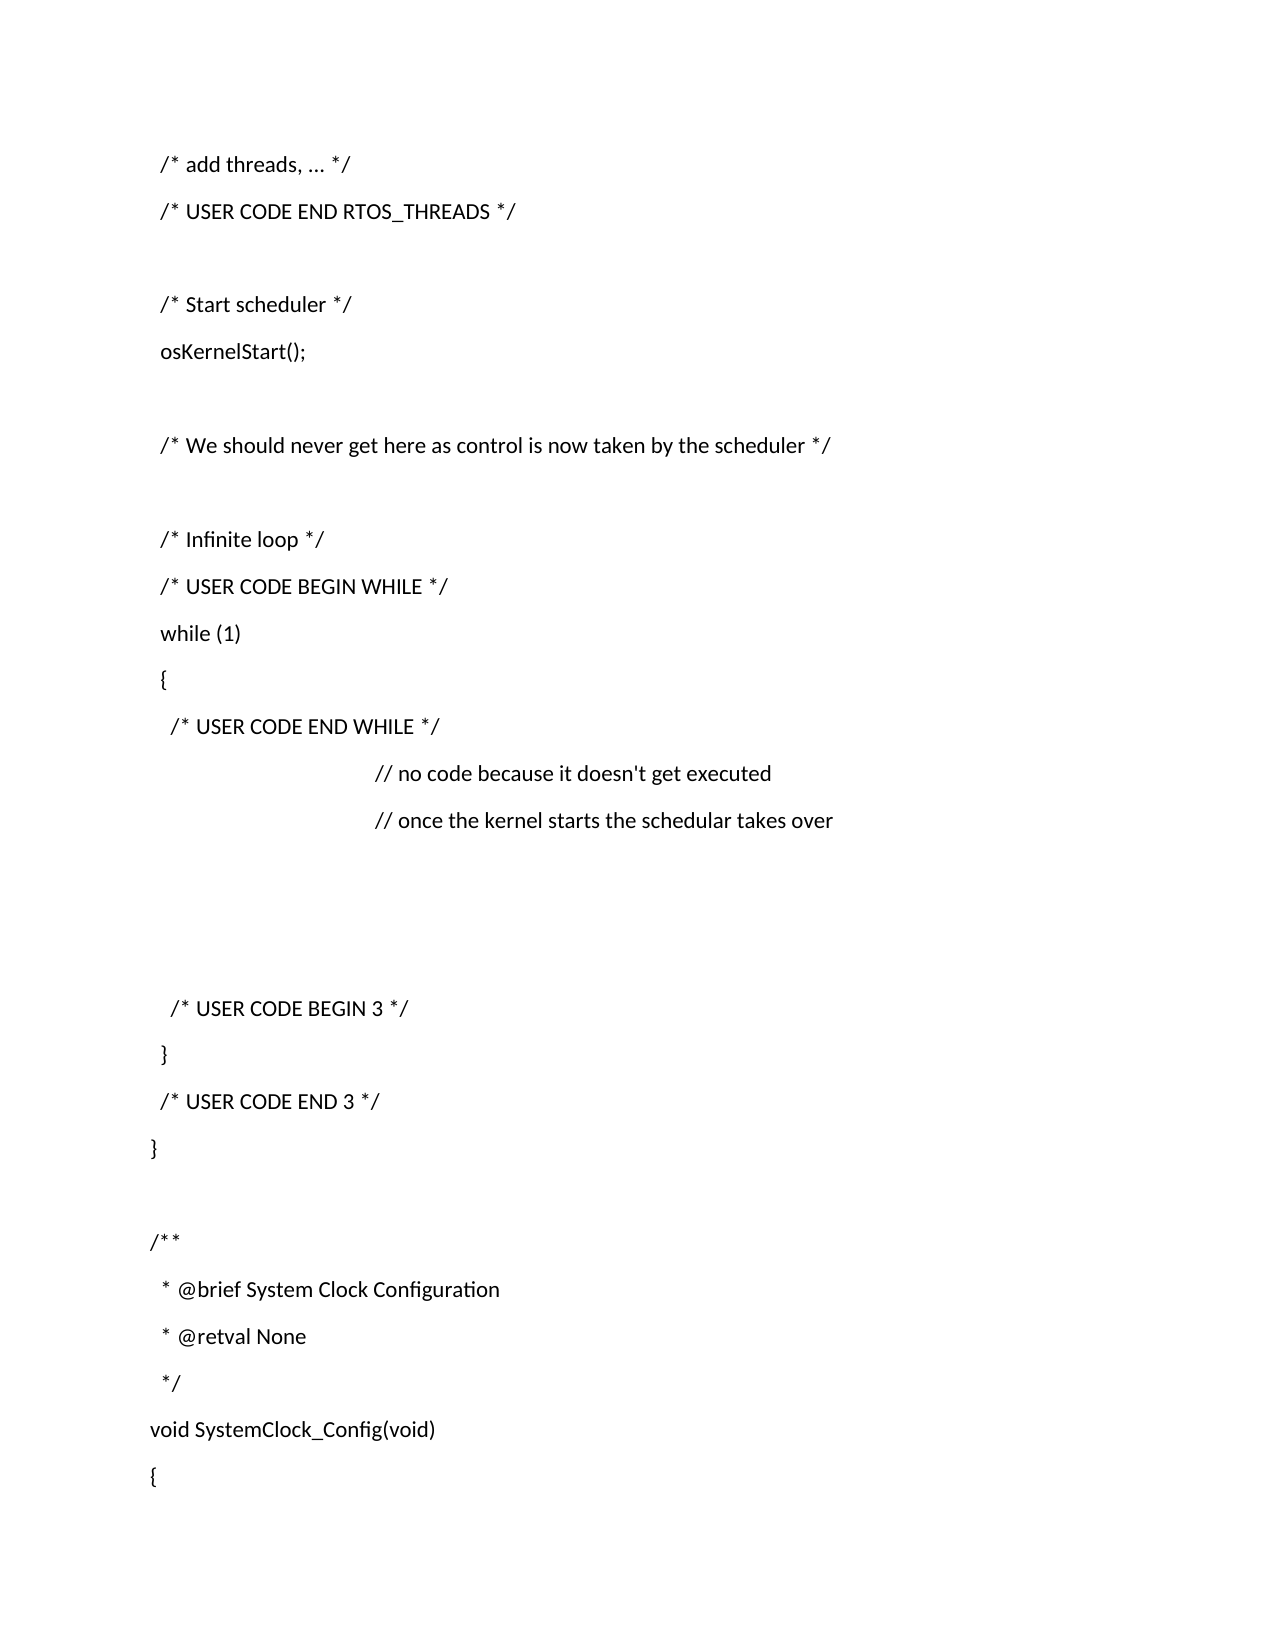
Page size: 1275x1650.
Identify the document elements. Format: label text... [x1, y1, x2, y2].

text osKernelStart(); [150, 337, 1125, 366]
text /* add threads, ... */ [150, 150, 1125, 178]
text /* USER CODE END 3 */ [150, 1087, 1125, 1116]
text /* We should never get here as control is now taken by the scheduler */ [150, 431, 1125, 459]
text * @retval None [150, 1322, 1125, 1350]
text } [150, 1041, 1125, 1069]
text /* USER CODE END WHILE */ [150, 712, 1125, 741]
text // once the kernel starts the schedular takes over [150, 806, 1125, 834]
text * @brief System Clock Configuration [150, 1275, 1125, 1303]
text /* USER CODE BEGIN 3 */ [150, 994, 1125, 1022]
text } [150, 1134, 1125, 1162]
text /* USER CODE END RTOS_THREADS */ [150, 197, 1125, 225]
text void SystemClock_Config(void) [150, 1416, 1125, 1444]
text { [150, 1462, 1125, 1491]
text /* Start scheduler */ [150, 291, 1125, 319]
text */ [150, 1369, 1125, 1397]
text /* Infinite loop */ [150, 525, 1125, 553]
text { [150, 666, 1125, 694]
text // no code because it doesn't get executed [150, 759, 1125, 787]
text /** [150, 1228, 1125, 1256]
text /* USER CODE BEGIN WHILE */ [150, 572, 1125, 600]
text while (1) [150, 619, 1125, 647]
